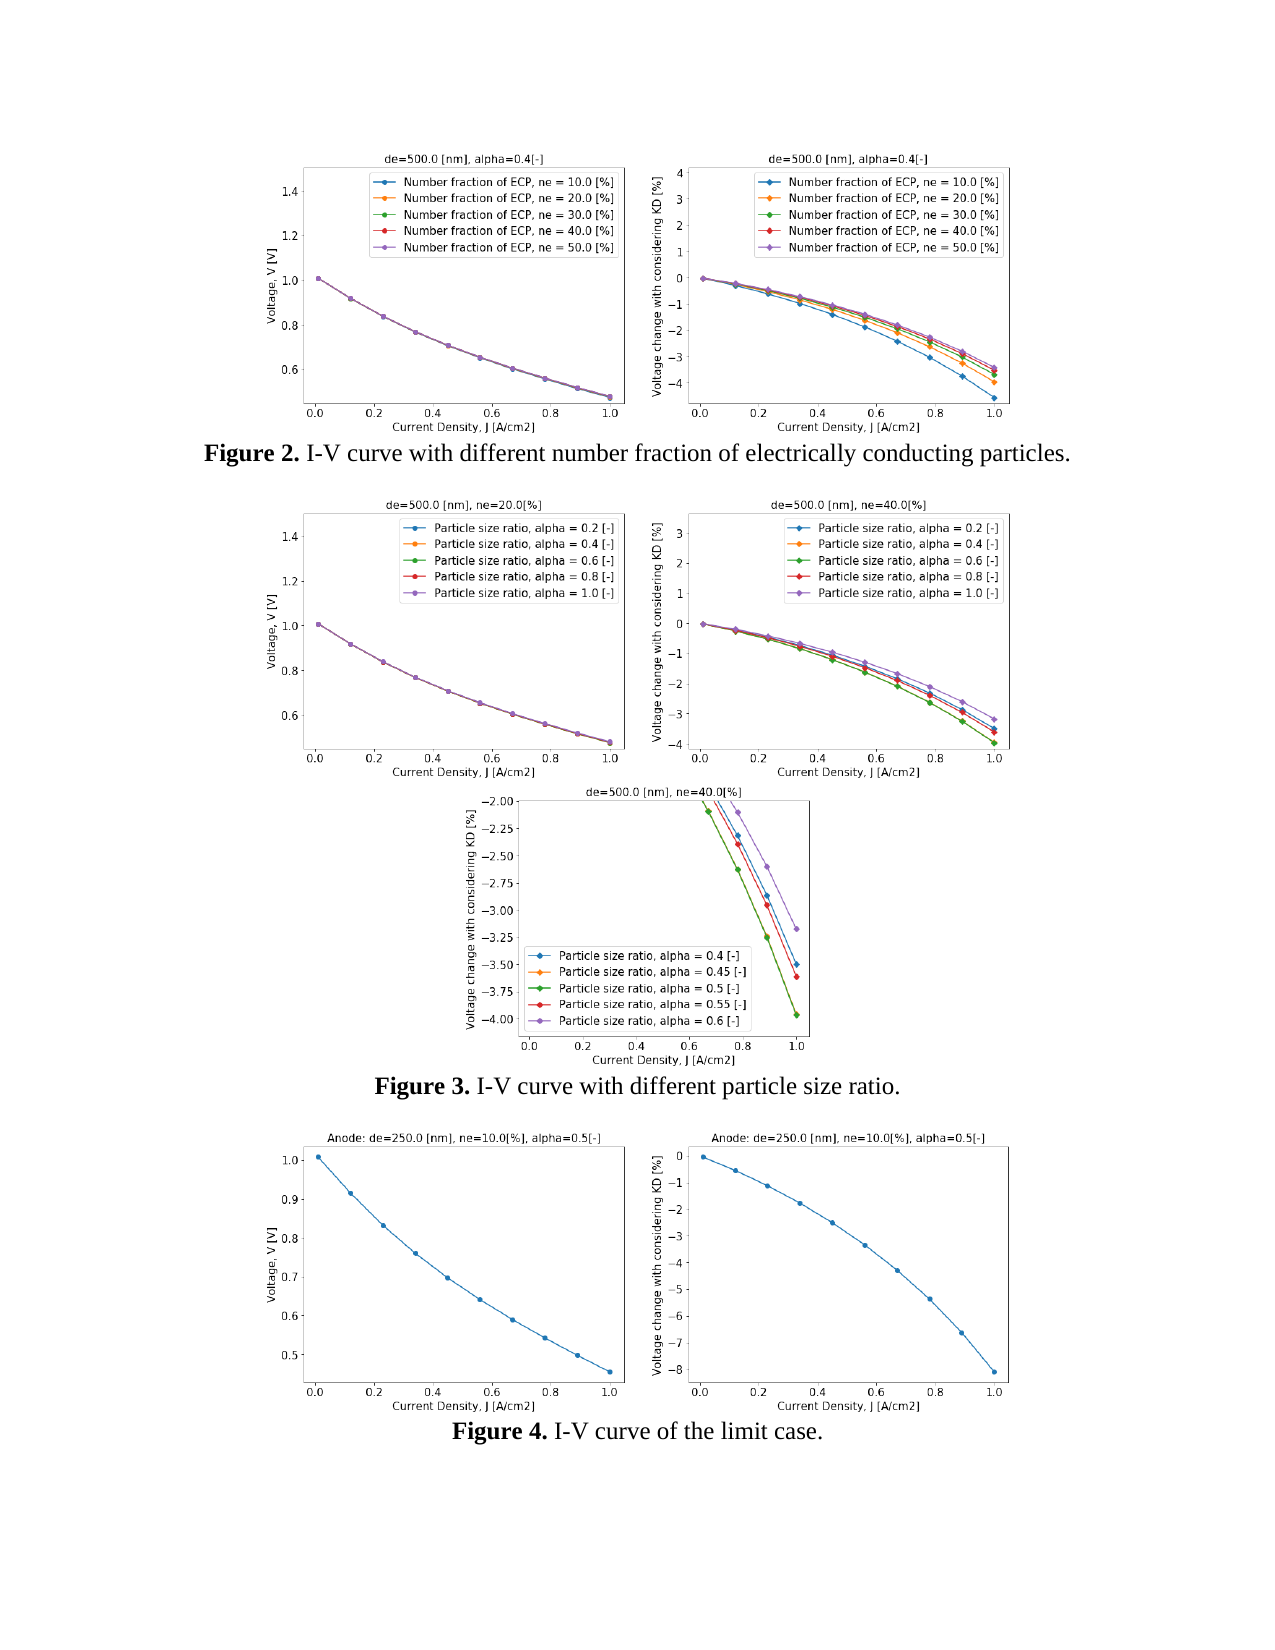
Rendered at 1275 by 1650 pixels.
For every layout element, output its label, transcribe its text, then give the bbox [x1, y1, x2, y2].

text Figure 4. I-V curve of the limit case. [150, 1416, 1125, 1445]
picture [262, 495, 1013, 1071]
picture [262, 150, 1013, 438]
text Figure 3. I-V curve with different particle size ratio. [150, 1071, 1125, 1100]
text Figure 2. I-V curve with different number fraction of electrically conducting particles. [150, 438, 1125, 466]
picture [262, 1128, 1013, 1417]
